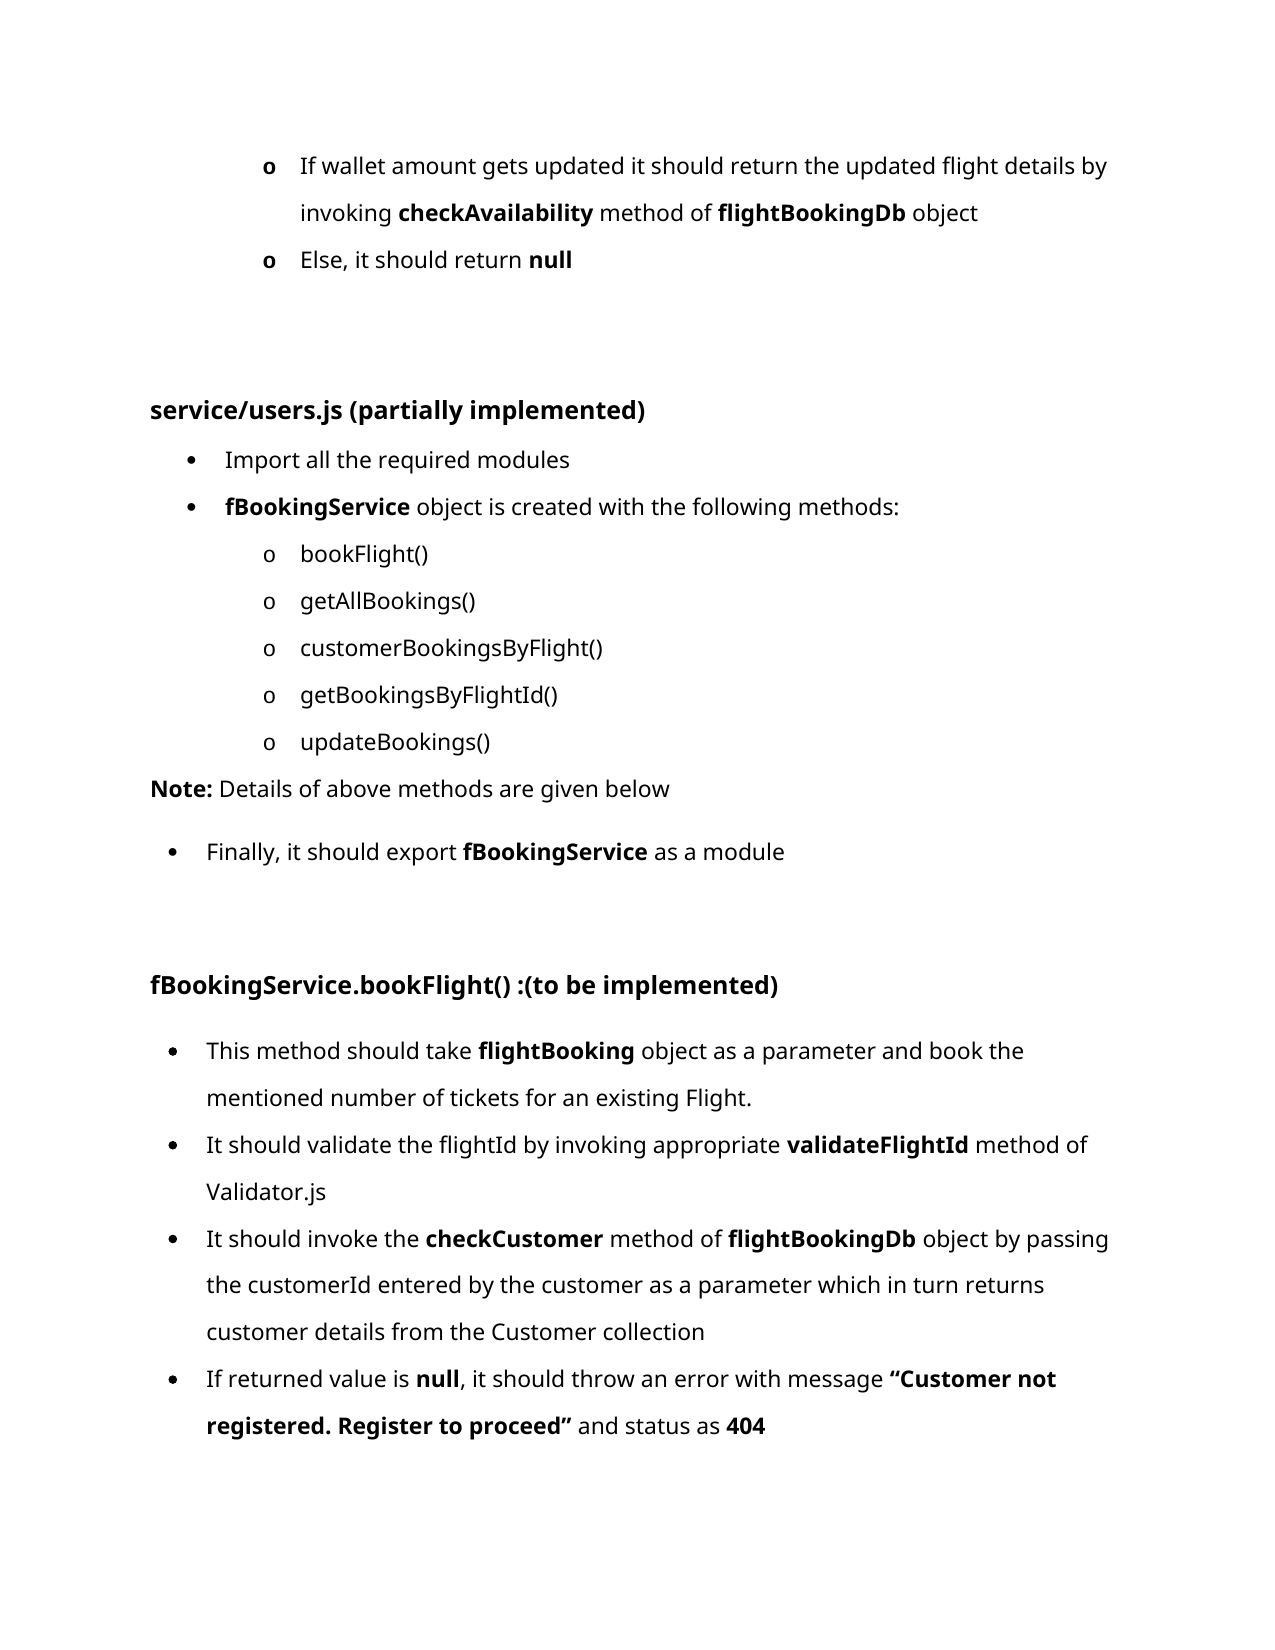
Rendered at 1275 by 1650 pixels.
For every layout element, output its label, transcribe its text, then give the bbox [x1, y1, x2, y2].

list Finally, it should export fBookingService as a module [169, 836, 1123, 867]
text service/users.js (partially implemented) [150, 393, 1125, 427]
list Import all the required modules [187, 444, 1123, 475]
list customerBookingsByFlight() [262, 632, 1125, 663]
list getAllBookings() [262, 585, 1125, 616]
list fBookingService object is created with the following methods: [187, 491, 1125, 522]
list If wallet amount gets updated it should return the updated flight details by invoking checkAvailability method of flightBookingDb object [262, 150, 1125, 228]
list It should invoke the checkCustomer method of flightBookingDb object by passing the customerId entered by the customer as a parameter which in turn returns customer details from the Customer collection [169, 1223, 1123, 1348]
list getBookingsByFlightId() [262, 679, 1125, 710]
text Note: Details of above methods are given below [150, 773, 1123, 804]
list If returned value is null, it should throw an error with message “Customer not registered. Register to proceed” and status as 404 [169, 1363, 1123, 1441]
text fBookingService.bookFlight() :(to be implemented) [150, 967, 1123, 1001]
list updateBookings() [262, 726, 1125, 757]
list Else, it should return null [262, 244, 1125, 275]
list It should validate the flightId by invoking appropriate validateFlightId method of Validator.js [169, 1129, 1123, 1207]
list bookFlight() [262, 538, 1125, 569]
list This method should take flightBooking object as a parameter and book the mentioned number of tickets for an existing Flight. [169, 1035, 1123, 1113]
